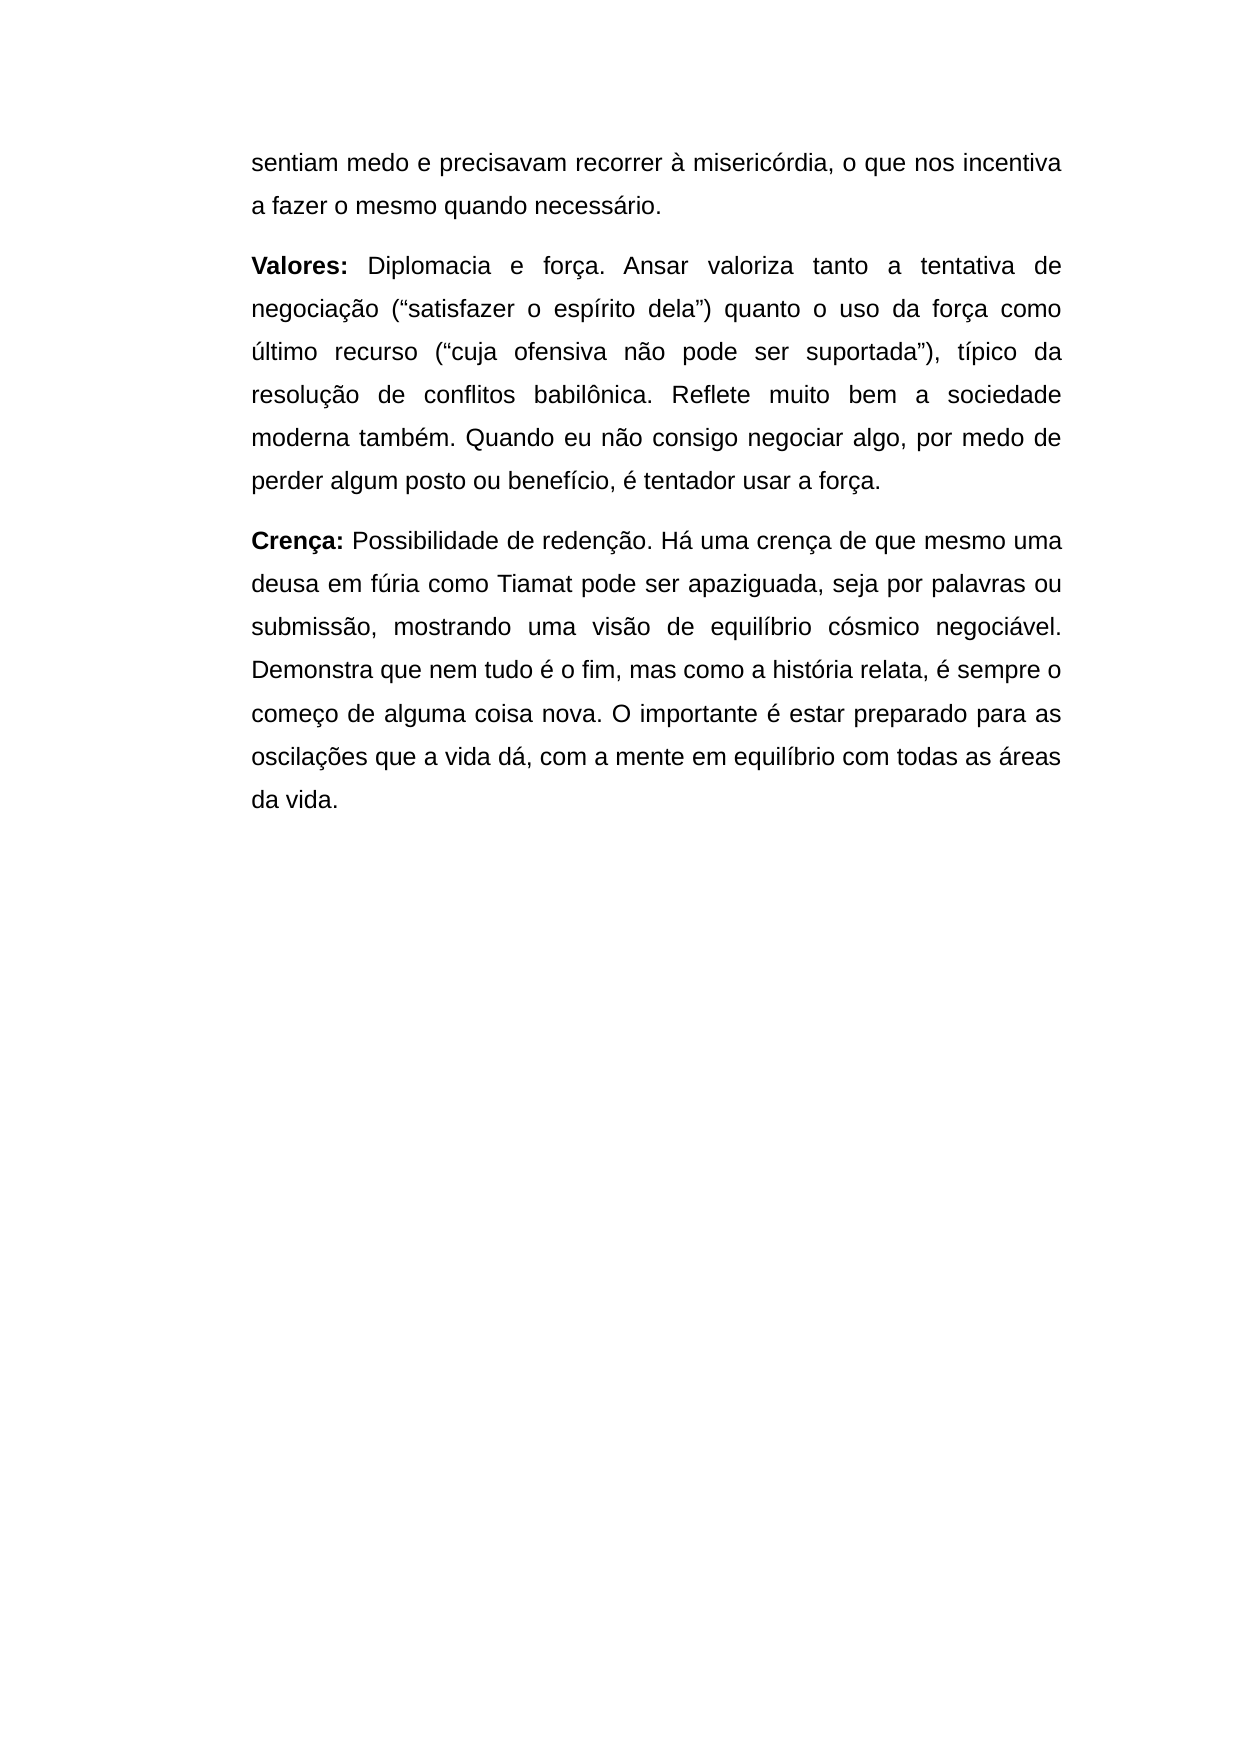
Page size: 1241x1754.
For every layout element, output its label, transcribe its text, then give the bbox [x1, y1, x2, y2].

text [251, 148, 1063, 219]
text Crença: Possibilidade de redenção. Há uma crença de que mesmo uma deusa em fúria como Tiamat pode ser apaziguada, seja por palavras ou submissão, mostrando uma visão de equilíbrio cósmico negociável. Demonstra que nem tudo é o fim, mas como a história relata, é sempre o começo de alguma coisa nova. O importante é estar preparado para as oscilações que a vida dá, com a mente em equilíbrio com todas as áreas da vida. [251, 526, 1063, 813]
text Valores: Diplomacia e força. Ansar valoriza tanto a tentativa de negociação (“satisfazer o espírito dela”) quanto o uso da força como último recurso (“cuja ofensiva não pode ser suportada”), típico da resolução de conflitos babilônica. Reflete muito bem a sociedade moderna também. Quando eu não consigo negociar algo, por medo de perder algum posto ou benefício, é tentador usar a força. [251, 251, 1063, 495]
